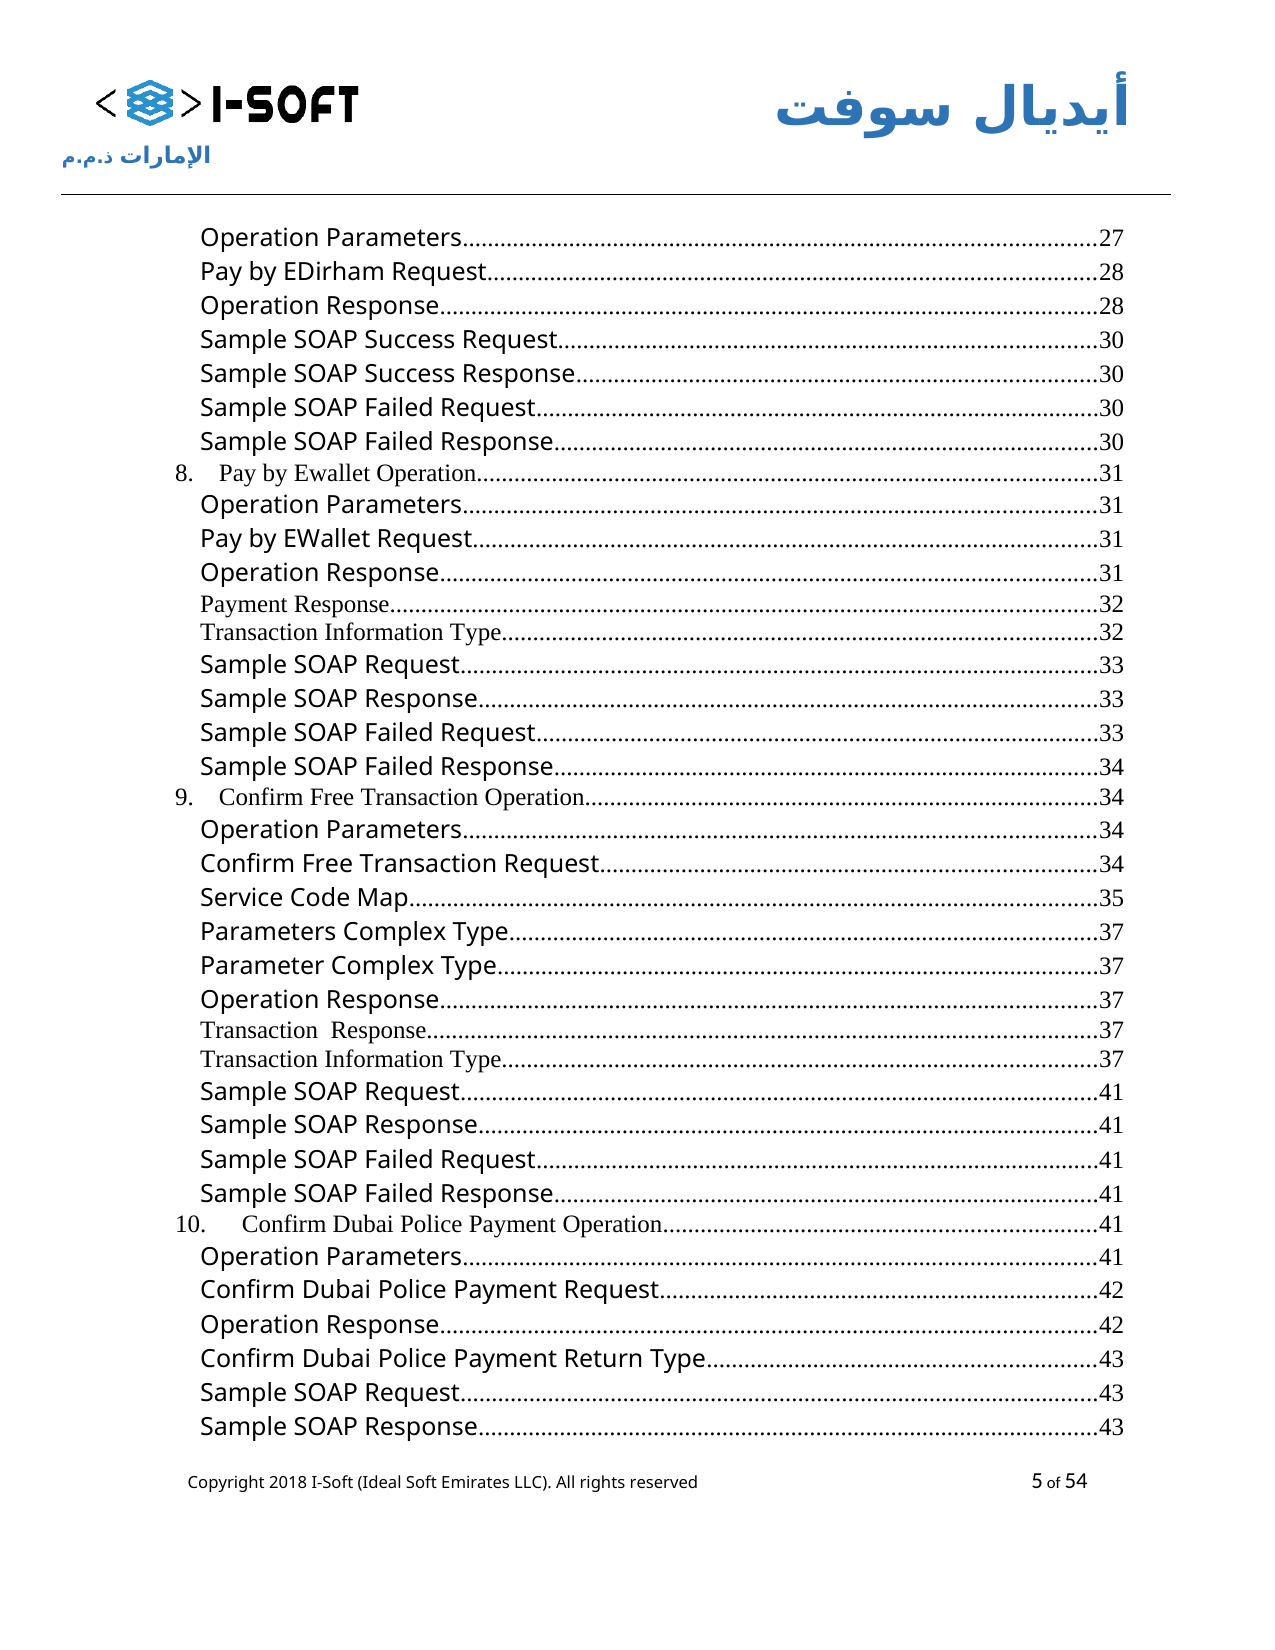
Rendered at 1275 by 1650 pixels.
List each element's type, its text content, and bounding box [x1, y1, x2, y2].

text Payment Response 32 [200, 589, 1125, 617]
text Parameters Complex Type 37 [200, 913, 1125, 947]
text Confirm Dubai Police Payment Return Type 43 [200, 1340, 1125, 1374]
text Sample SOAP Failed Request 41 [200, 1141, 1125, 1175]
text Sample SOAP Request 33 [200, 646, 1125, 680]
text Operation Response 42 [200, 1306, 1125, 1340]
text Transaction Information Type 32 [200, 617, 1125, 646]
text Operation Response 28 [200, 287, 1125, 322]
text Sample SOAP Response 33 [200, 680, 1125, 714]
text Sample SOAP Success Request 30 [200, 322, 1125, 356]
text Sample SOAP Request 41 [200, 1073, 1125, 1107]
text Service Code Map 35 [200, 879, 1125, 913]
picture [61, 80, 393, 126]
text Sample SOAP Response 41 [200, 1107, 1125, 1141]
text 10. Confirm Dubai Police Payment Operation 41 [175, 1209, 1125, 1238]
text Sample SOAP Success Response 30 [200, 356, 1125, 390]
text Sample SOAP Failed Response 34 [200, 748, 1125, 782]
text Operation Parameters 41 [200, 1238, 1125, 1272]
text Transaction Information Type 37 [200, 1044, 1125, 1073]
text Sample SOAP Failed Request 30 [200, 390, 1125, 424]
text 9. Confirm Free Transaction Operation 34 [175, 782, 1125, 811]
text Operation Parameters 34 [200, 811, 1125, 845]
text Confirm Dubai Police Payment Request 42 [200, 1272, 1125, 1306]
text Operation Response 37 [200, 982, 1125, 1016]
text Sample SOAP Request 43 [200, 1374, 1125, 1408]
text Operation Response 31 [200, 555, 1125, 589]
text Parameter Complex Type 37 [200, 947, 1125, 982]
text Sample SOAP Failed Request 33 [200, 714, 1125, 748]
text Operation Parameters 31 [200, 487, 1125, 521]
text Confirm Free Transaction Request 34 [200, 845, 1125, 879]
text Sample SOAP Response 43 [200, 1408, 1125, 1442]
text Operation Parameters 27 [200, 219, 1125, 253]
text Transaction Response 37 [200, 1016, 1125, 1044]
text 8. Pay by Ewallet Operation 31 [175, 458, 1125, 487]
text Pay by EWallet Request 31 [200, 521, 1125, 555]
text Sample SOAP Failed Response 41 [200, 1175, 1125, 1209]
text Sample SOAP Failed Response 30 [200, 424, 1125, 458]
text Pay by EDirham Request 28 [200, 253, 1125, 287]
